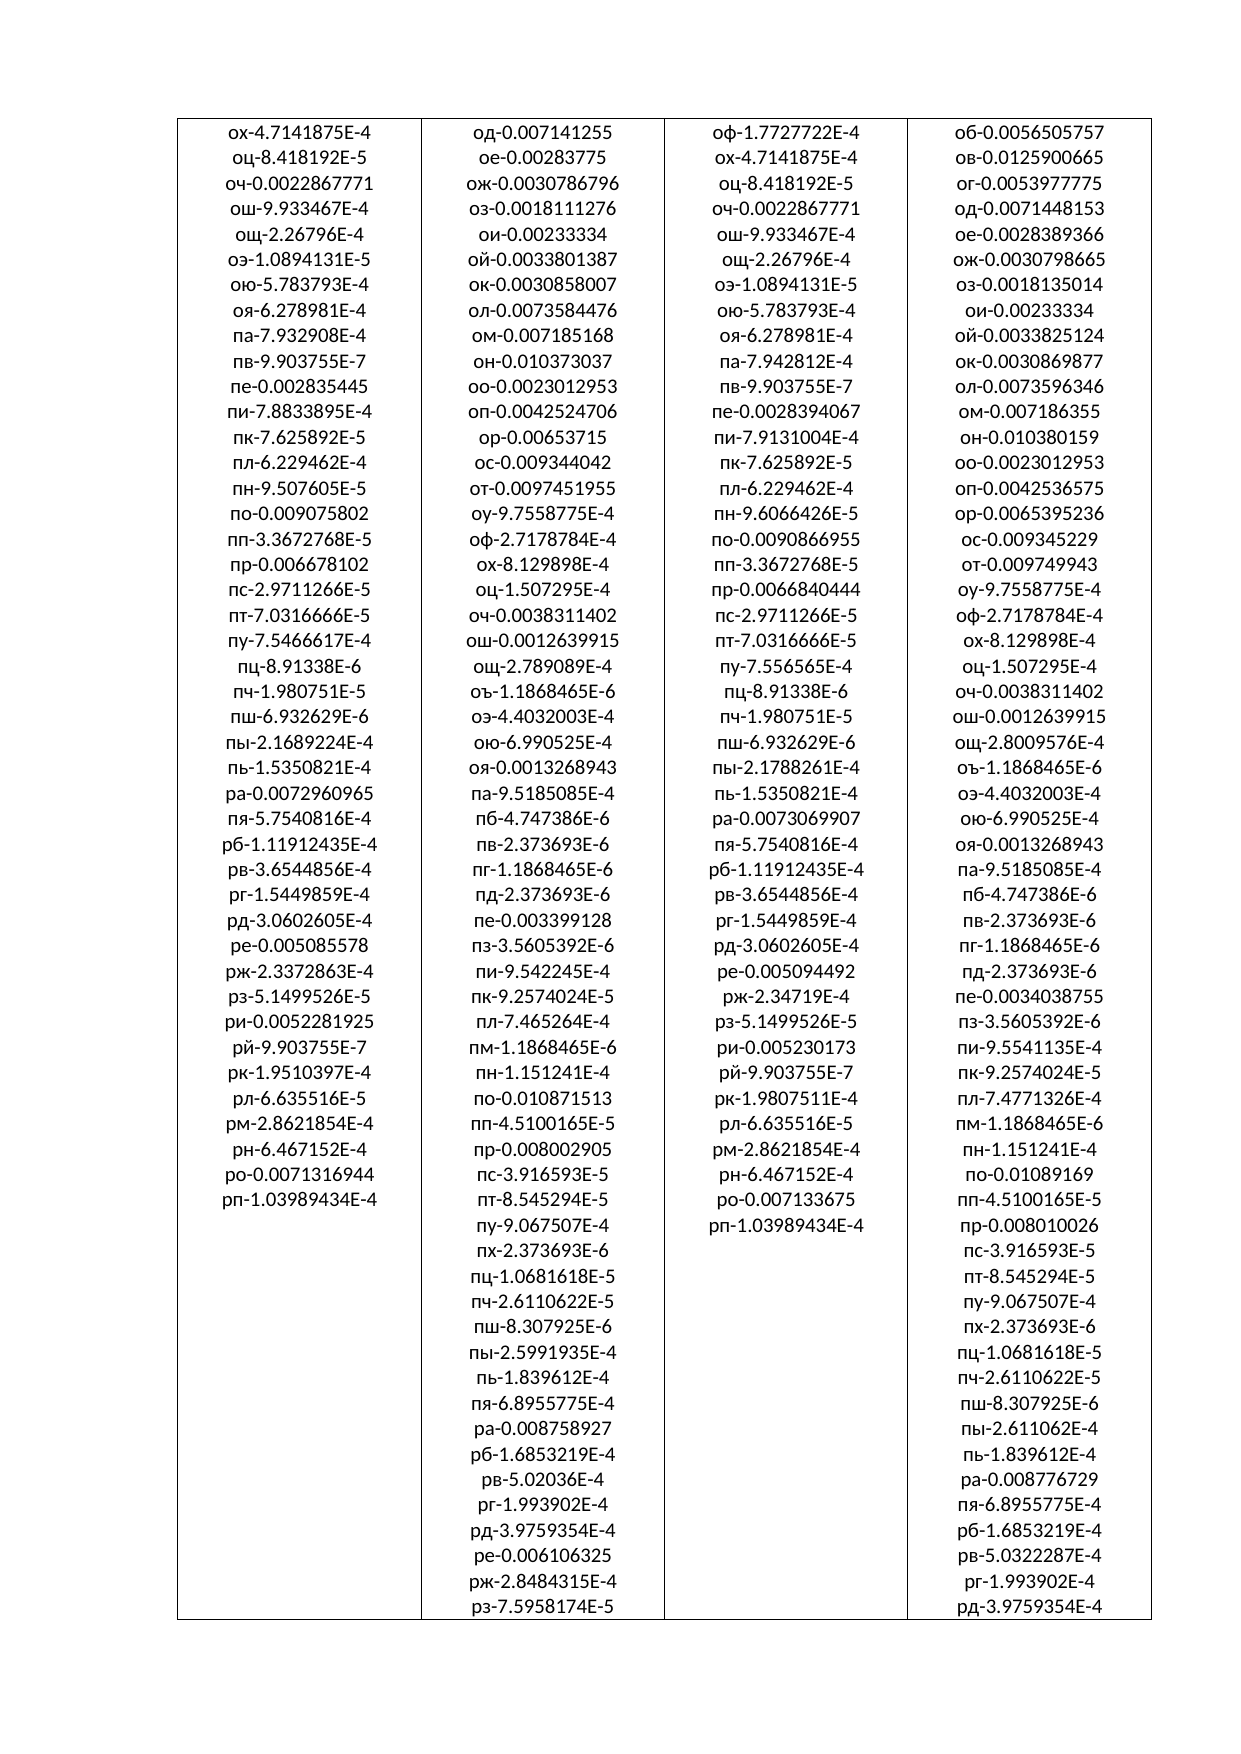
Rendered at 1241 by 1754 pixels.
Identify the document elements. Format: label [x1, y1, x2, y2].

table_cell [665, 119, 907, 1619]
table_cell [422, 119, 664, 1619]
table_cell [178, 119, 421, 1619]
table_cell [908, 119, 1151, 1619]
